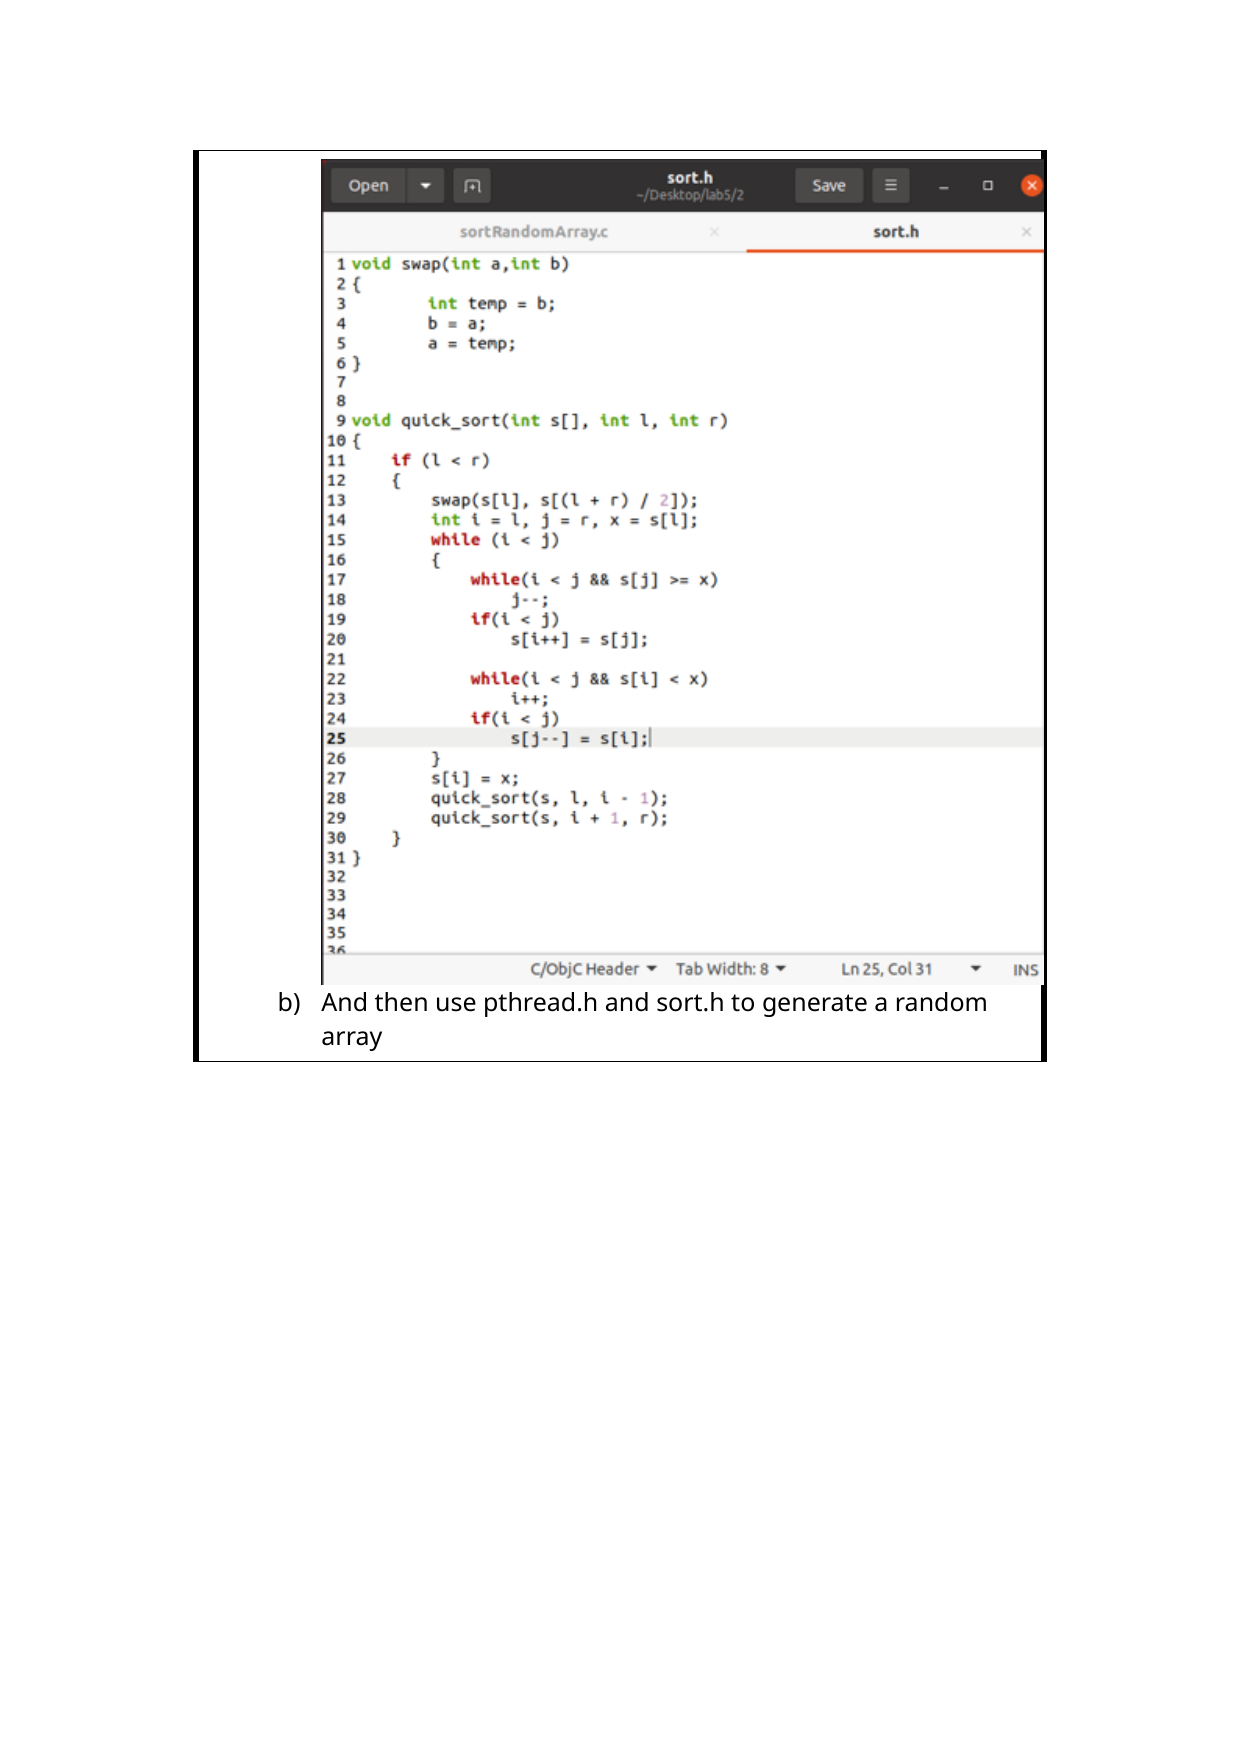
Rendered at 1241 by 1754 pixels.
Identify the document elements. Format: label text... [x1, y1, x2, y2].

table_cell Experimental content and design (Main Content, Procedure, Codes and Results) Task1 Create a new thread in the main thread Pass to integers to the new thread and calculate the sum of the two integers by the new thread Task2 Define an integer array of length 200000 Randomly initialize the integer array Sort the initialized integer array and measure the time cost (hint: use the time command) Task3 Write a C program to merge two sorted integer arrays in to a single sorted integer array Task4 Write a multithreaded sorting program that works as follows: Set the number of CPUs of your virtual machine to at lease 2 in VirtualBox Define two GLOBAL integer arrays a and b, both of length 200000 Randomly initialize the array a In the main thread, create two new threads to sort the first half and the second half of array a respectively The main thread waits for the two new threads to terminate, and then merge the sorted first and second half of array a into array b Compare the time cost of your multithreaded program with the time you obtained in Task 2, and compute the speedup. (hint: time command) Please provide your procedure and source codes to perform the tasks. Task1: To pass integers to runner function, the solution is to pass the pointer pointing to an array Compile and run Task2: First I should write a sort function to complete the sort task And then use pthread.h and sort.h to generate a random array Compile and run Task3: First is to make two sorted array and pass these two arrays and their length to the sort function In sort function, I use two flags to point current position of two arrays. After comparing these two arrays’ elements, I store the smaller elements in a temporary array recursively. And finally assign the elements of the temporary array to arr1. Compile and run Task4: First is to adjust the cpu cores to at least two Write a header file to contain the sort algorithm Write a c source file to contain two global arrays. In this file, I initialize the first array and split it into two temporary arrays to sort in two new thread. After sorting them, use the merge function used in task3 to merge two sorted arrays. main.c #include <pthread.h> #include <stdio.h> #include <stdlib.h> #include <time.h> #include "QuickSort.h" #include "MergeSort.h" #define SIZE 200000 #define MAX 10 int a[SIZE]={0},b[SIZE]={0}; void initElem() { srand((unsigned)time(NULL)); for(int i = 0;i < SIZE;i++) a[i] = rand() % MAX; } void *runner(void *param) { int *arr = (int*) param; quick_sort(arr,0,SIZE/2); } int main() { initElem(a); int temp1[SIZE/2],temp2[SIZE/2]; for (int i = 0; i < SIZE/2; i++) { temp1[i] = a[i]; } for (int i = 0,j = SIZE / 2; i < SIZE/2,j<SIZE; i++,j++) { temp2[i] = a[j]; } pthread_t tid1,tid2; pthread_attr_t attr; pthread_create(&tid1,&attr,runner,temp1); pthread_create(&tid2,&attr,runner,temp2); pthread_join(tid1,NULL); pthread_join(tid2,NULL); merge_sort(temp1,temp2,SIZE/2,SIZE/2); return 0; } MergeSort.h void merge_sort(int *arr1,int *arr2,int len1,int len2) int NewArr[len1+len2]; for(int i = 0;i < len1+len2;i++) NewArr[i] = 0; int p1 = 0,p2 = 0; int curr; while(p1 < len1 || p2 < len2) { if(p2 == len2) curr = arr1[p1++]; else if(p1 == len1) curr = arr2[p2++]; else if(arr1[p1] < arr2[p2]) curr = arr1[p1++]; else curr = arr2[p2++]; NewArr[p1+p2-1] = curr; } for(int i = 0;i != len1+len2;i++) *(arr1+i) = *(NewArr+i); QuickSort.h void swap(int a,int b) { int temp = b; b = a; a = temp; } void quick_sort(int s[], int l, int r) { if (l < r) { swap(s[l], s[(l + r) / 2]); int i = l, j = r, x = s[l]; while (i < j) { while(i < j && s[j] >= x) j--; if(i < j) s[i++] = s[j]; while(i < j && s[i] < x) i++; if(i < j) s[j--] = s[i]; } s[i] = x; quick_sort(s, l, i - 1); quick_sort(s, i + 1, r); } } Compile and run it. Compare two results and calculate the speedup. Task4 Task2 The speed up is 4.911/1.712 = 2.87(quoted in two decimal places.) [199, 151, 1041, 1061]
picture [321, 159, 1044, 985]
